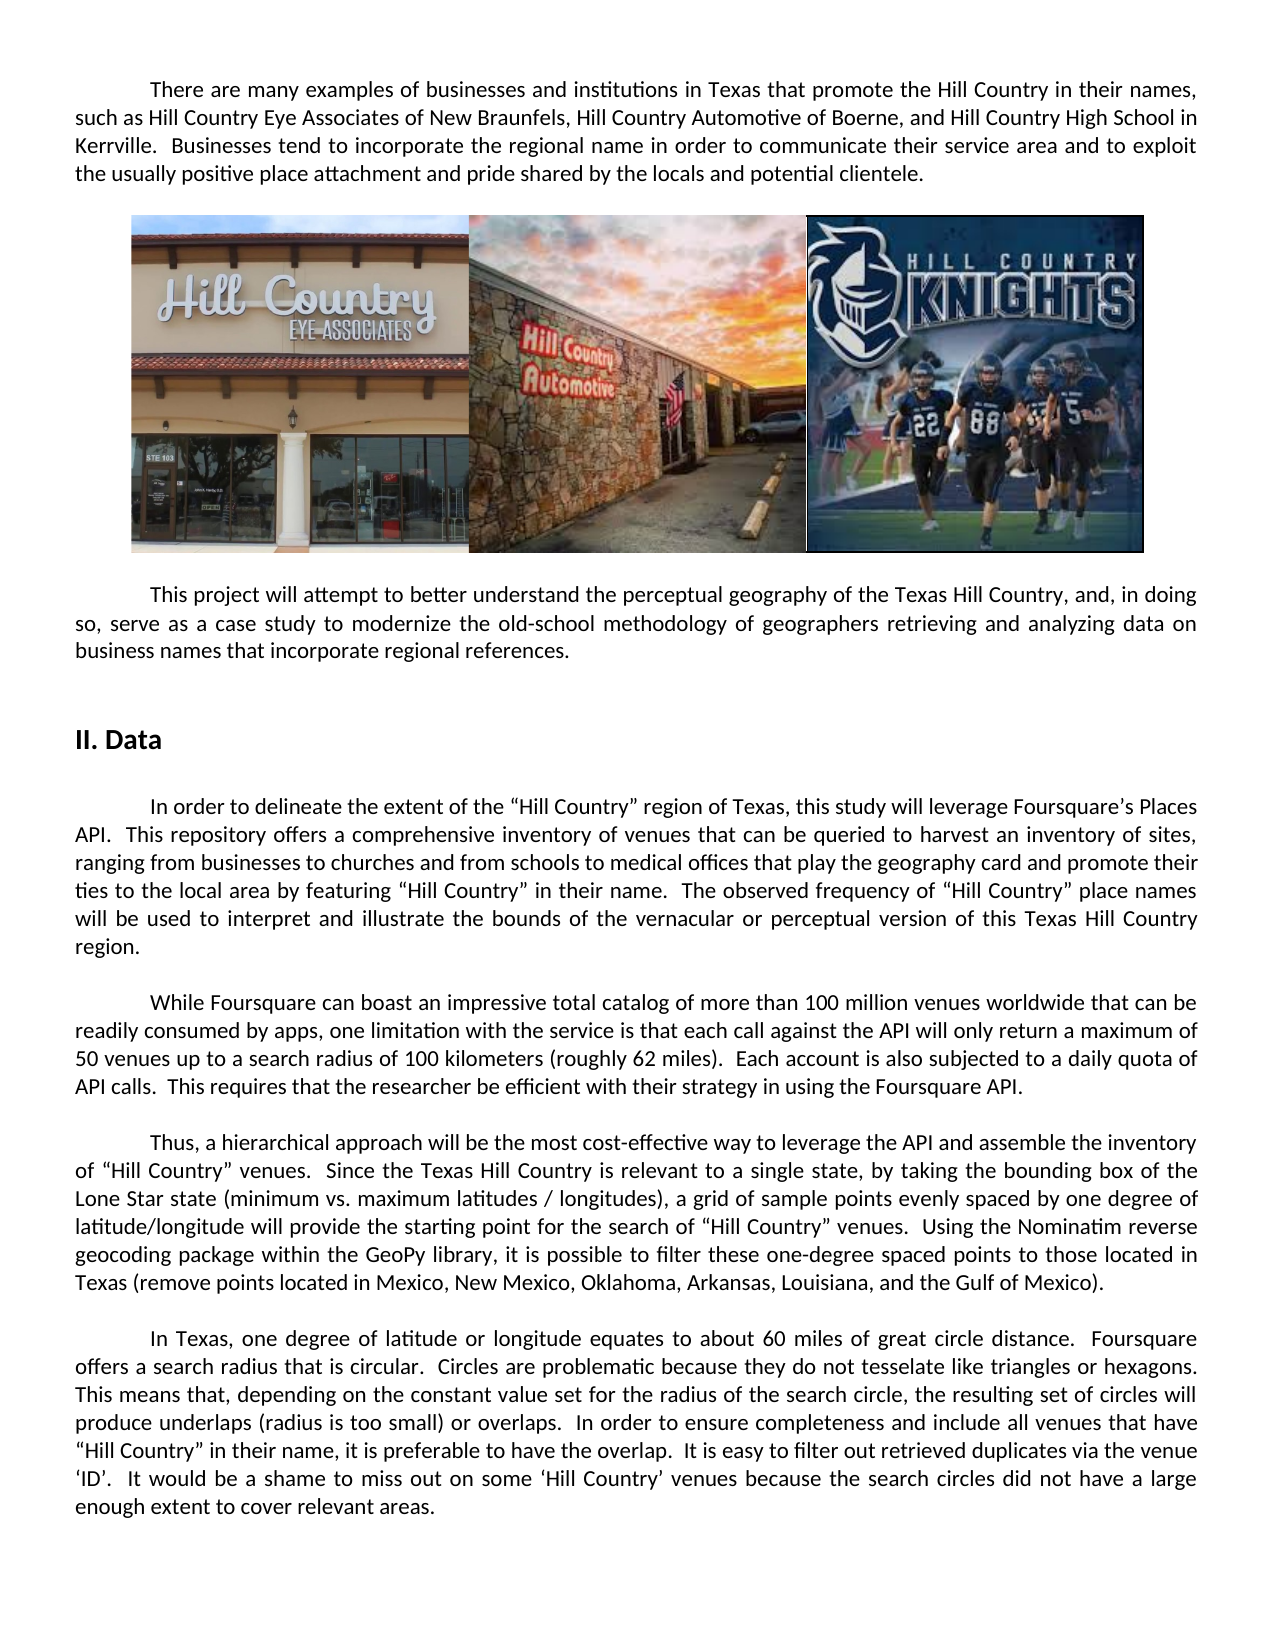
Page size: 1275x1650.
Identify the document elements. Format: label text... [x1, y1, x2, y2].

text II. Data [75, 721, 1200, 756]
text While Foursquare can boast an impressive total catalog of more than 100 million venues worldwide that can be readily consumed by apps, one limitation with the service is that each call against the API will only return a maximum of 50 venues up to a search radius of 100 kilometers (roughly 62 miles). Each account is also subjected to a daily quota of API calls. This requires that the researcher be efficient with their strategy in using the Foursquare API. [75, 988, 1200, 1100]
text In order to delineate the extent of the “Hill Country” region of Texas, this study will leverage Foursquare’s Places API. This repository offers a comprehensive inventory of venues that can be queried to harvest an inventory of sites, ranging from businesses to churches and from schools to medical offices that play the geography card and promote their ties to the local area by featuring “Hill Country” in their name. The observed frequency of “Hill Country” place names will be used to interpret and illustrate the bounds of the vernacular or perceptual version of this Texas Hill Country region. [75, 792, 1200, 960]
text Thus, a hierarchical approach will be the most cost-effective way to leverage the API and assemble the inventory of “Hill Country” venues. Since the Texas Hill Country is relevant to a single state, by taking the bounding box of the Lone Star state (minimum vs. maximum latitudes / longitudes), a grid of sample points evenly spaced by one degree of latitude/longitude will provide the starting point for the search of “Hill Country” venues. Using the Nominatim reverse geocoding package within the GeoPy library, it is possible to filter these one-degree spaced points to those located in Texas (remove points located in Mexico, New Mexico, Oklahoma, Arkansas, Louisiana, and the Gulf of Mexico). [75, 1128, 1200, 1296]
picture [808, 217, 1142, 551]
text This project will attempt to better understand the perceptual geography of the Texas Hill Country, and, in doing so, serve as a case study to modernize the old-school methodology of geographers retrieving and analyzing data on business names that incorporate regional references. [75, 581, 1200, 665]
text There are many examples of businesses and institutions in Texas that promote the Hill Country in their names, such as Hill Country Eye Associates of New Braunfels, Hill Country Automotive of Boerne, and Hill Country High School in Kerrville. Businesses tend to incorporate the regional name in order to communicate their service area and to exploit the usually positive place attachment and pride shared by the locals and potential clientele. [75, 75, 1200, 187]
picture [131, 215, 806, 553]
text In Texas, one degree of latitude or longitude equates to about 60 miles of great circle distance. Foursquare offers a search radius that is circular. Circles are problematic because they do not tesselate like triangles or hexagons. This means that, depending on the constant value set for the radius of the search circle, the resulting set of circles will produce underlaps (radius is too small) or overlaps. In order to ensure completeness and include all venues that have “Hill Country” in their name, it is preferable to have the overlap. It is easy to filter out retrieved duplicates via the venue ‘ID’. It would be a shame to miss out on some ‘Hill Country’ venues because the search circles did not have a large enough extent to cover relevant areas. [75, 1324, 1200, 1521]
